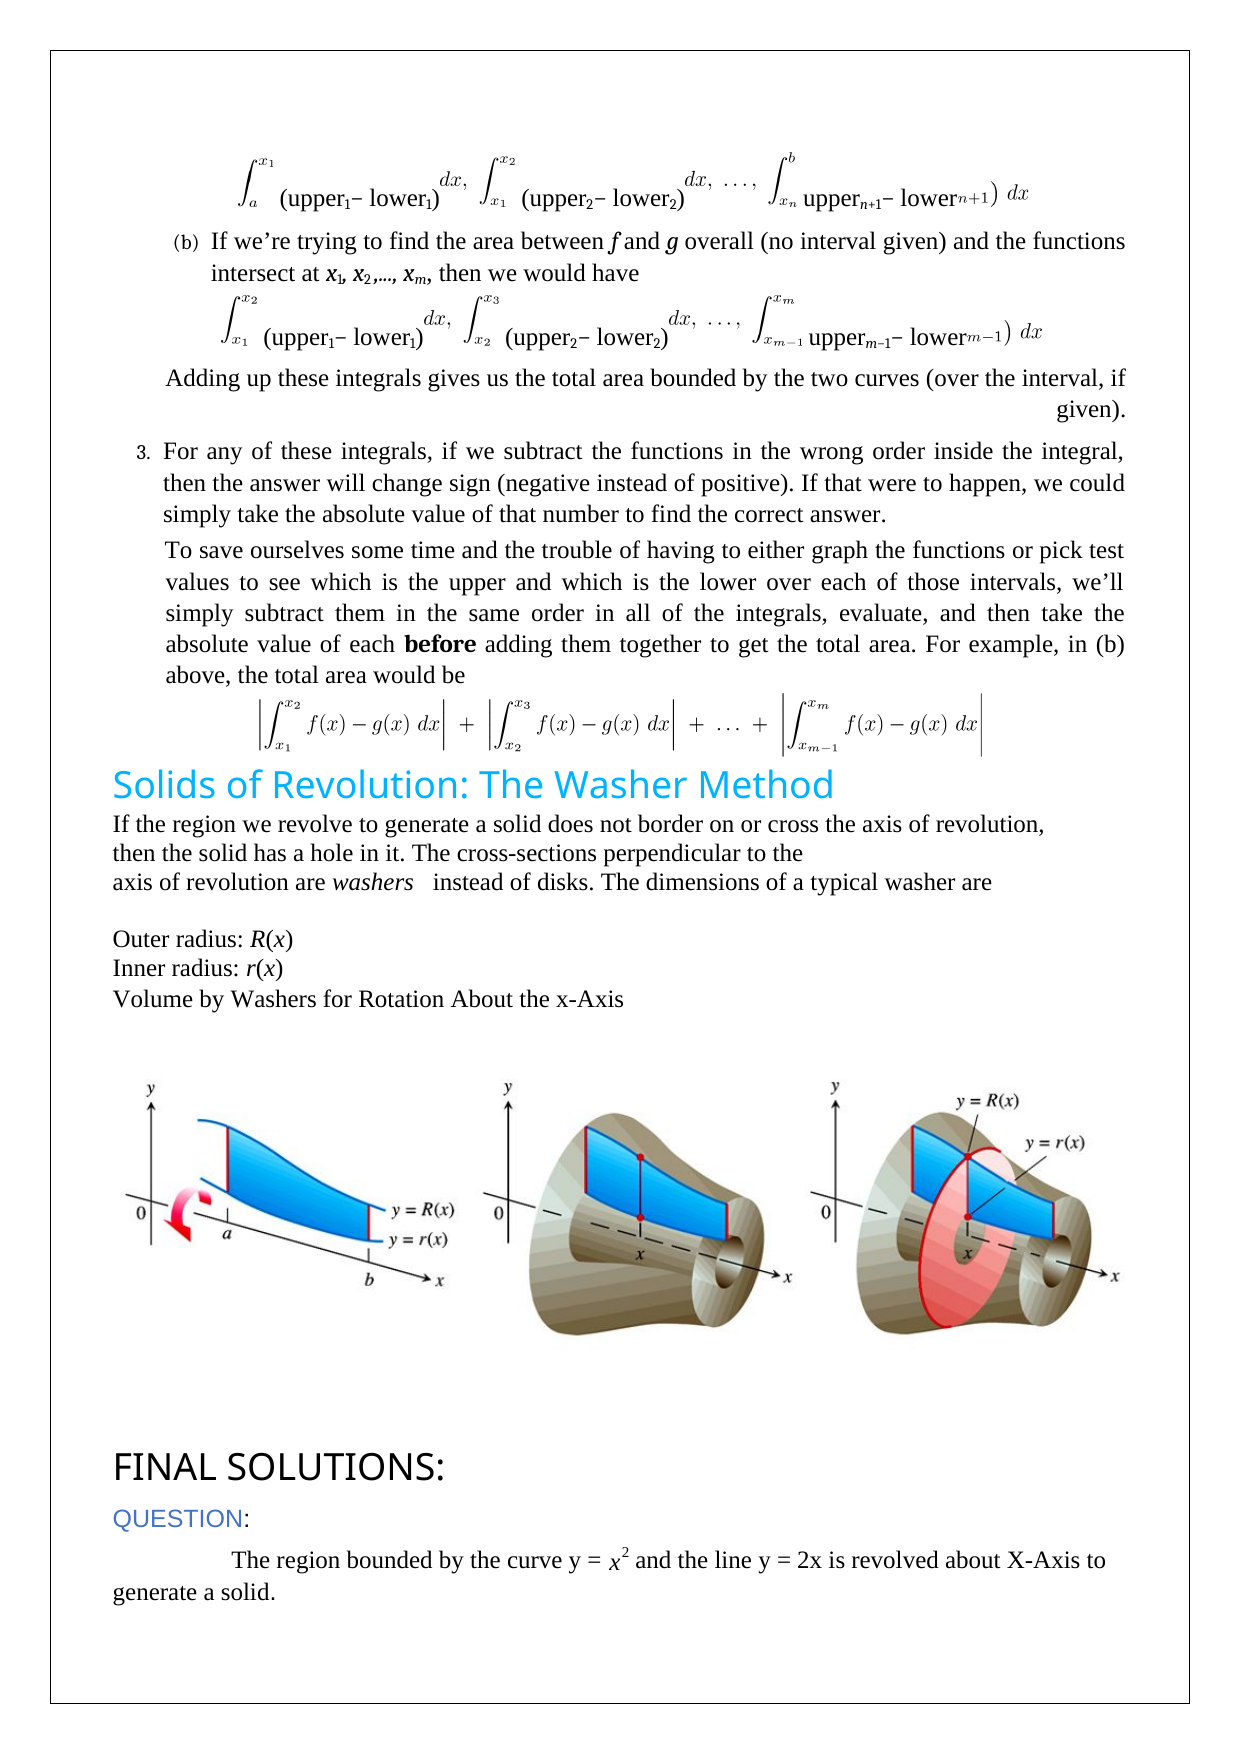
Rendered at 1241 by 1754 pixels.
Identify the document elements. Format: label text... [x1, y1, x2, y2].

text If the region we revolve to generate a solid does not border on or cross the axis of revolution, [112, 809, 1126, 838]
picture [957, 180, 1029, 207]
picture [237, 157, 273, 207]
text The region bounded by the curve y = and the line y = 2x is revolved about X-Axis to generate a solid. [112, 1544, 1126, 1606]
picture [258, 692, 982, 757]
text Volume by Washers for Rotation About the x-Axis [112, 984, 1126, 1013]
list For any of these integrals, if we subtract the functions in the wrong order inside the integral, then the answer will change sign (negative instead of positive). If that were to happen, we could simply take the absolute value of that number to find the correct answer. [136, 436, 1126, 528]
picture [966, 320, 1042, 346]
picture [112, 1023, 1126, 1385]
text Adding up these integrals gives us the total area bounded by the two curves (over the interval, if given). [112, 363, 1126, 422]
text Outer radius: R(x) [112, 924, 1126, 953]
list If we’re trying to find the area between f and g overall (no interval given) and the functions intersect at x1, x2 ,..., xm, then we would have [173, 226, 1126, 288]
text FINAL SOLUTIONS: [112, 1441, 1126, 1492]
text Solids of Revolution: The Washer Method [112, 758, 1126, 809]
text axis of revolution are washers instead of disks. The dimensions of a typical washer are [112, 867, 1126, 896]
text Inner radius: r(x) [112, 953, 1126, 982]
text To save ourselves some time and the trouble of having to either graph the functions or pick test values to see which is the upper and which is the lower over each of those intervals, we’ll simply subtract them in the same order in all of the integrals, evaluate, and then take the absolute value of each before adding them together to get the total area. For example, in (b) above, the total area would be [164, 536, 1126, 689]
text QUESTION: [112, 1504, 1126, 1533]
picture [684, 151, 797, 207]
picture [439, 155, 515, 207]
picture [423, 294, 499, 346]
picture [220, 294, 257, 346]
text then the solid has a hole in it. The cross-sections perpendicular to the [112, 838, 1126, 867]
picture [668, 294, 803, 346]
